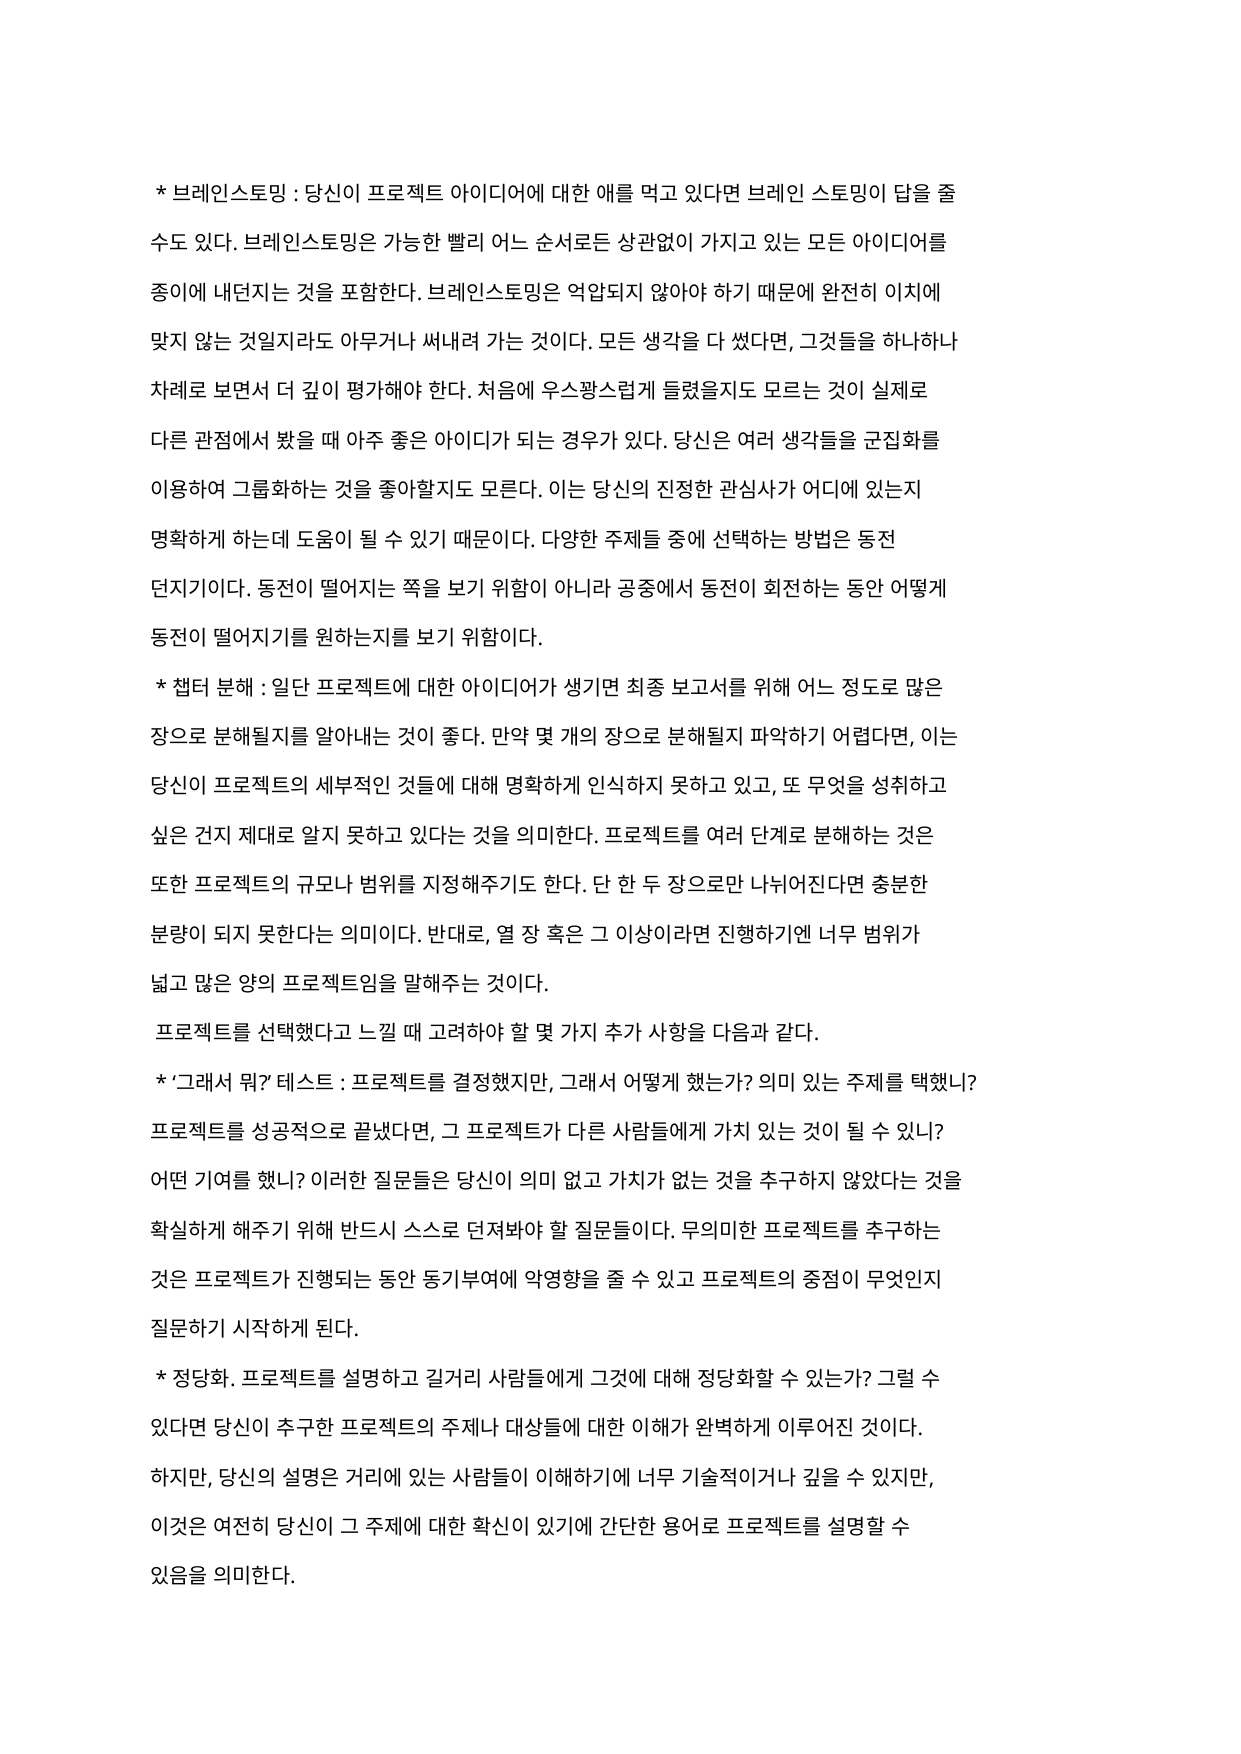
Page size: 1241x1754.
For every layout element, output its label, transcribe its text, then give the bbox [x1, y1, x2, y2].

text 프로젝트를 성공적으로 끝냈다면, 그 프로젝트가 다른 사람들에게 가치 있는 것이 될 수 있니? [150, 1115, 1090, 1146]
text 질문하기 시작하게 된다. [150, 1313, 1090, 1343]
text * 브레인스토밍 : 당신이 프로젝트 아이디어에 대한 애를 먹고 있다면 브레인 스토밍이 답을 줄 [150, 177, 1090, 207]
text 싶은 건지 제대로 알지 못하고 있다는 것을 의미한다. 프로젝트를 여러 단계로 분해하는 것은 [150, 819, 1090, 849]
text * ‘그래서 뭐?’ 테스트 : 프로젝트를 결정했지만, 그래서 어떻게 했는가? 의미 있는 주제를 택했니? [150, 1066, 1090, 1096]
text 확실하게 해주기 위해 반드시 스스로 던져봐야 할 질문들이다. 무의미한 프로젝트를 추구하는 [150, 1214, 1090, 1244]
text 이용하여 그룹화하는 것을 좋아할지도 모른다. 이는 당신의 진정한 관심사가 어디에 있는지 [150, 473, 1090, 504]
text 또한 프로젝트의 규모나 범위를 지정해주기도 한다. 단 한 두 장으로만 나뉘어진다면 충분한 [150, 868, 1090, 899]
text 이것은 여전히 당신이 그 주제에 대한 확신이 있기에 간단한 용어로 프로젝트를 설명할 수 [150, 1510, 1090, 1540]
text * 챕터 분해 : 일단 프로젝트에 대한 아이디어가 생기면 최종 보고서를 위해 어느 정도로 많은 [150, 671, 1090, 701]
text 넓고 많은 양의 프로젝트임을 말해주는 것이다. [150, 967, 1090, 997]
text 당신이 프로젝트의 세부적인 것들에 대해 명확하게 인식하지 못하고 있고, 또 무엇을 성취하고 [150, 770, 1090, 800]
text 장으로 분해될지를 알아내는 것이 좋다. 만약 몇 개의 장으로 분해될지 파악하기 어렵다면, 이는 [150, 720, 1090, 751]
text 맞지 않는 것일지라도 아무거나 써내려 가는 것이다. 모든 생각을 다 썼다면, 그것들을 하나하나 [150, 325, 1090, 356]
text * 정당화. 프로젝트를 설명하고 길거리 사람들에게 그것에 대해 정당화할 수 있는가? 그럴 수 [150, 1362, 1090, 1392]
text 수도 있다. 브레인스토밍은 가능한 빨리 어느 순서로든 상관없이 가지고 있는 모든 아이디어를 [150, 227, 1090, 257]
text 차례로 보면서 더 깊이 평가해야 한다. 처음에 우스꽝스럽게 들렸을지도 모르는 것이 실제로 [150, 375, 1090, 405]
text 것은 프로젝트가 진행되는 동안 동기부여에 악영향을 줄 수 있고 프로젝트의 중점이 무엇인지 [150, 1263, 1090, 1294]
text 종이에 내던지는 것을 포함한다. 브레인스토밍은 억압되지 않아야 하기 때문에 완전히 이치에 [150, 276, 1090, 306]
text 하지만, 당신의 설명은 거리에 있는 사람들이 이해하기에 너무 기술적이거나 깊을 수 있지만, [150, 1461, 1090, 1491]
text 있다면 당신이 추구한 프로젝트의 주제나 대상들에 대한 이해가 완벽하게 이루어진 것이다. [150, 1411, 1090, 1442]
text 분량이 되지 못한다는 의미이다. 반대로, 열 장 혹은 그 이상이라면 진행하기엔 너무 범위가 [150, 918, 1090, 948]
text 동전이 떨어지기를 원하는지를 보기 위함이다. [150, 622, 1090, 652]
text 명확하게 하는데 도움이 될 수 있기 때문이다. 다양한 주제들 중에 선택하는 방법은 동전 [150, 523, 1090, 553]
text 프로젝트를 선택했다고 느낄 때 고려하야 할 몇 가지 추가 사항을 다음과 같다. [150, 1017, 1090, 1047]
text 있음을 의미한다. [150, 1559, 1090, 1590]
text 다른 관점에서 봤을 때 아주 좋은 아이디가 되는 경우가 있다. 당신은 여러 생각들을 군집화를 [150, 424, 1090, 454]
text 어떤 기여를 했니? 이러한 질문들은 당신이 의미 없고 가치가 없는 것을 추구하지 않았다는 것을 [150, 1165, 1090, 1195]
text 던지기이다. 동전이 떨어지는 쪽을 보기 위함이 아니라 공중에서 동전이 회전하는 동안 어떻게 [150, 572, 1090, 602]
